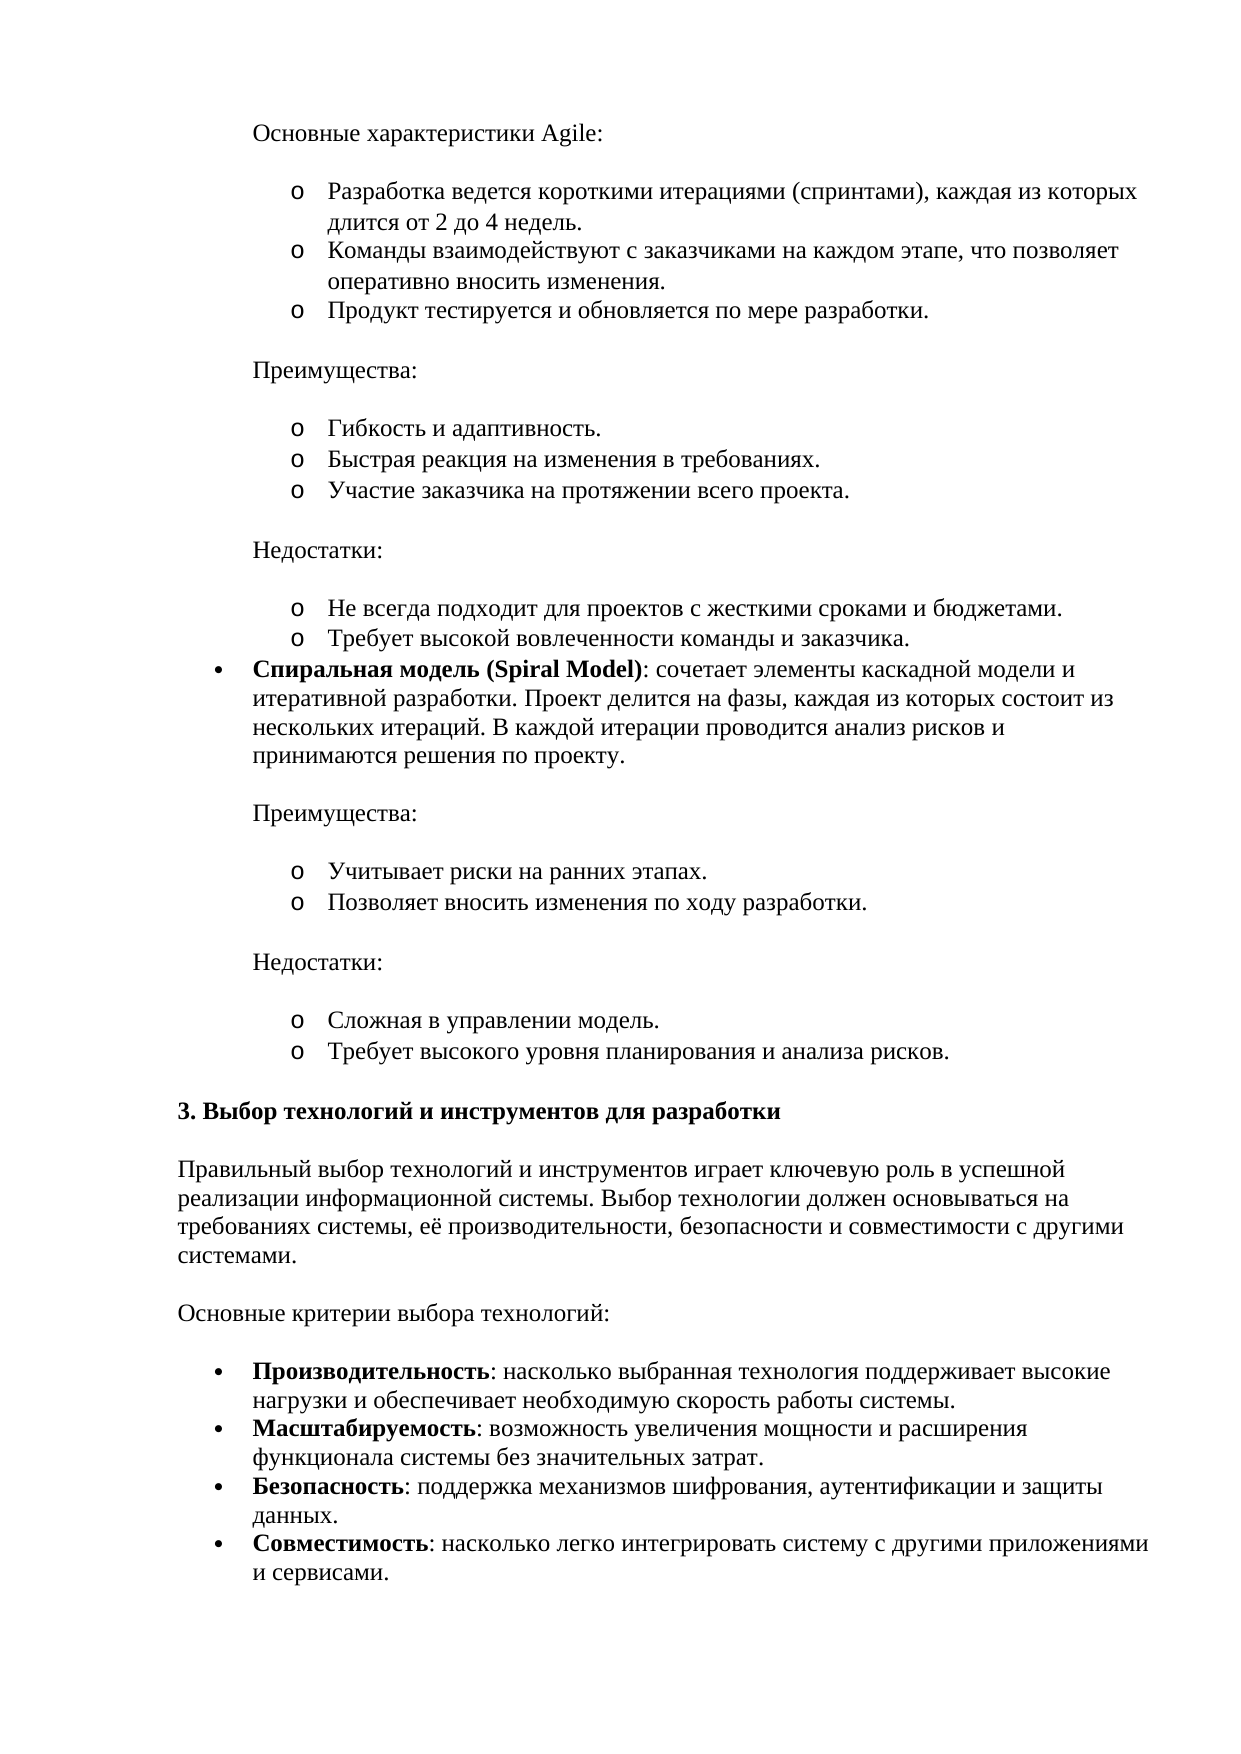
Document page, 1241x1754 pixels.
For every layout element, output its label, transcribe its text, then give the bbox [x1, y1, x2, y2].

list Разработка ведется короткими итерациями (спринтами), каждая из которых длится от 2 до 4 недель. [290, 176, 1152, 236]
text Недостатки: [252, 947, 1152, 976]
text 3. Выбор технологий и инструментов для разработки [177, 1096, 1152, 1125]
list Не всегда подходит для проектов с жесткими сроками и бюджетами. [290, 593, 1152, 623]
list Масштабируемость: возможность увеличения мощности и расширения функционала системы без значительных затрат. [215, 1413, 1152, 1471]
list Гибкость и адаптивность. [290, 413, 1152, 444]
text Преимущества: [252, 798, 1152, 827]
text Основные критерии выбора технологий: [177, 1298, 1152, 1327]
list Безопасность: поддержка механизмов шифрования, аутентификации и защиты данных. [215, 1471, 1152, 1528]
list Совместимость: насколько легко интегрировать систему с другими приложениями и сервисами. [215, 1528, 1152, 1586]
text Основные характеристики Agile: [252, 118, 1152, 147]
text Преимущества: [252, 355, 1152, 384]
list Производительность: насколько выбранная технология поддерживает высокие нагрузки и обеспечивает необходимую скорость работы системы. [215, 1356, 1152, 1413]
list Требует высокой вовлеченности команды и заказчика. [290, 623, 1152, 654]
text Правильный выбор технологий и инструментов играет ключевую роль в успешной реализации информационной системы. Выбор технологии должен основываться на требованиях системы, её производительности, безопасности и совместимости с другими системами. [177, 1154, 1152, 1269]
list Спиральная модель (Spiral Model): сочетает элементы каскадной модели и итеративной разработки. Проект делится на фазы, каждая из которых состоит из нескольких итераций. В каждой итерации проводится анализ рисков и принимаются решения по проекту. [215, 654, 1152, 769]
list Быстрая реакция на изменения в требованиях. [290, 444, 1152, 475]
list Участие заказчика на протяжении всего проекта. [290, 475, 1152, 506]
list Требует высокого уровня планирования и анализа рисков. [290, 1036, 1152, 1067]
list Учитывает риски на ранних этапах. [290, 856, 1152, 887]
text Недостатки: [252, 535, 1152, 563]
list Сложная в управлении модель. [290, 1005, 1152, 1036]
list Продукт тестируется и обновляется по мере разработки. [290, 295, 1152, 326]
list Команды взаимодействуют с заказчиками на каждом этапе, что позволяет оперативно вносить изменения. [290, 236, 1152, 295]
list Позволяет вносить изменения по ходу разработки. [290, 887, 1152, 918]
